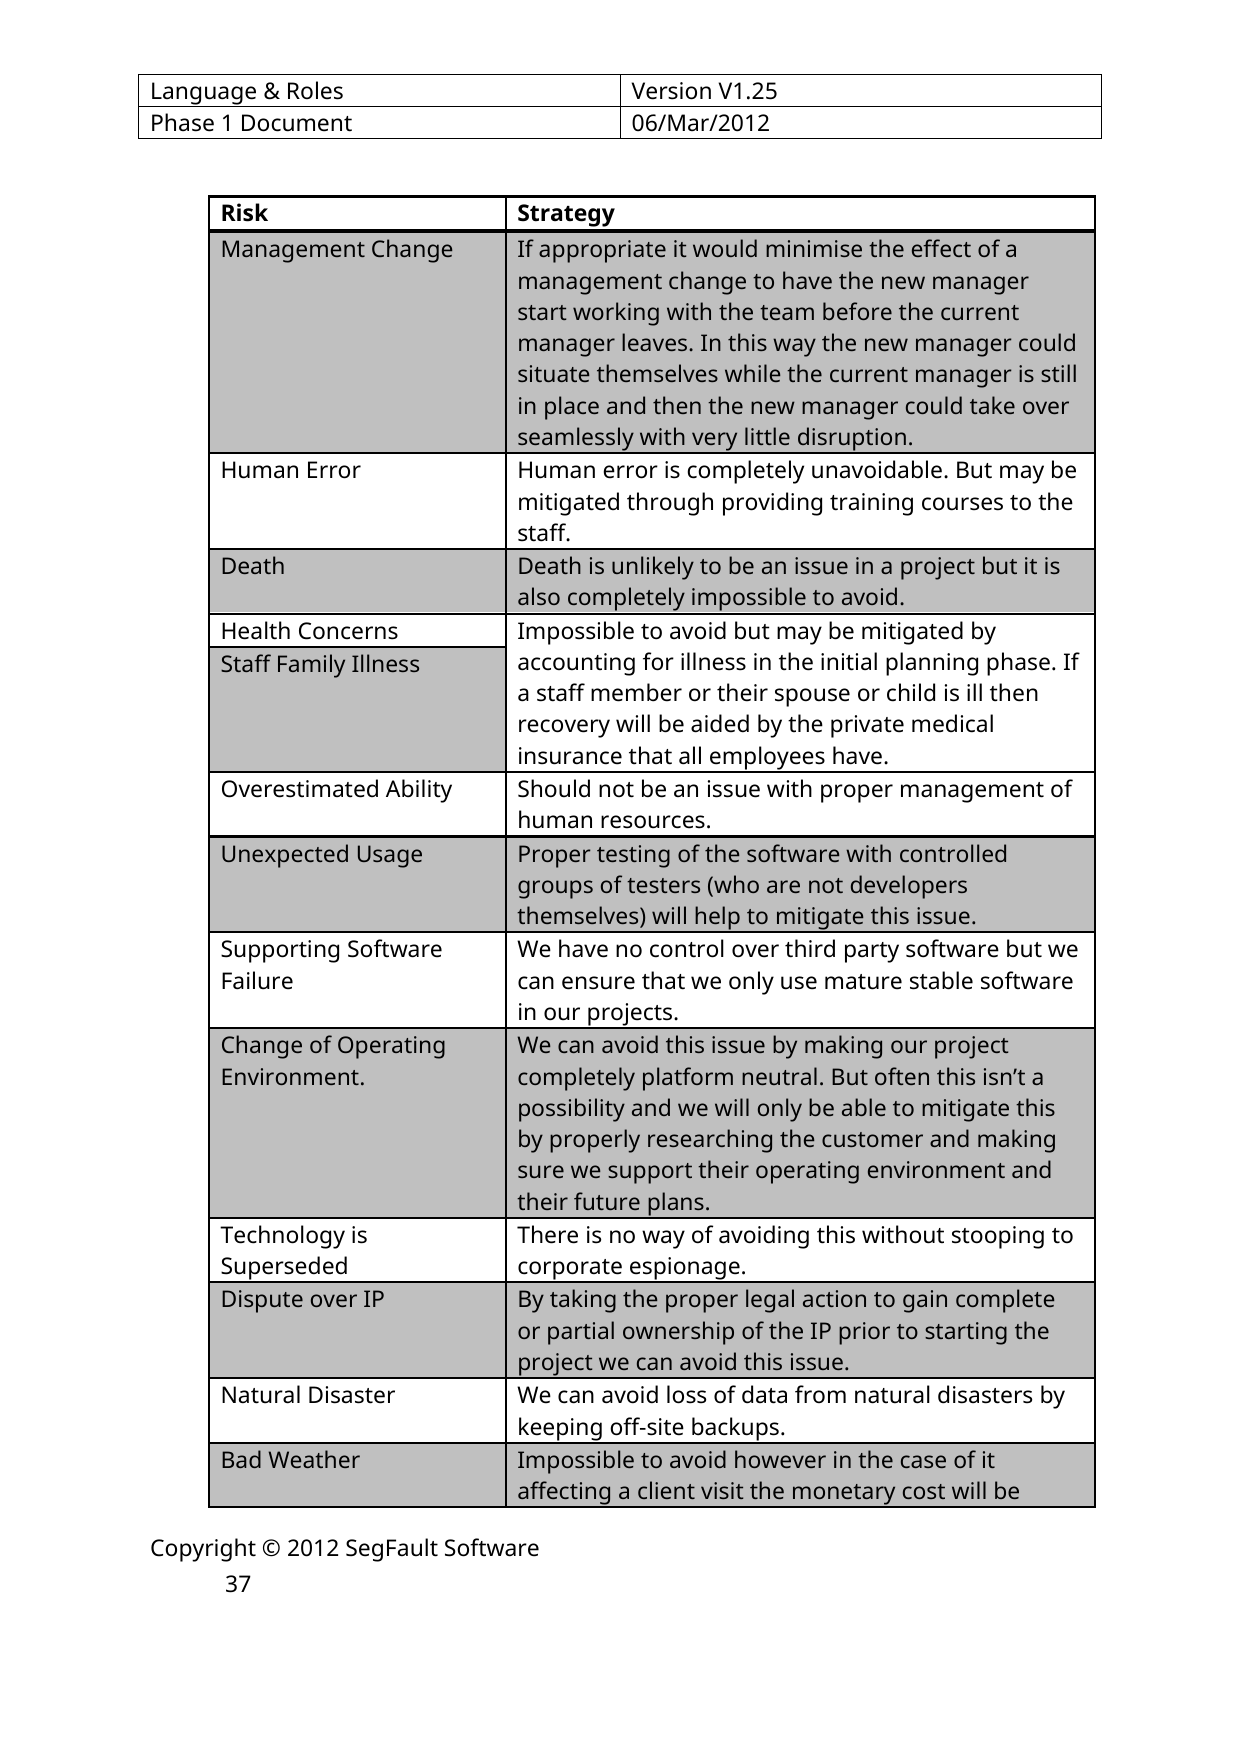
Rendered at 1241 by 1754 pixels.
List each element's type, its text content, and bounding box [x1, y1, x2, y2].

table_cell Supporting Software Failure [210, 933, 505, 1027]
table_cell Dispute over IP [210, 1283, 505, 1377]
table_cell We can avoid loss of data from natural disasters by keeping off-site backups. [507, 1379, 1094, 1442]
table_cell We can avoid this issue by making our project completely platform neutral. But often this isn’t a possibility and we will only be able to mitigate this by properly researching the customer and making sure we support their operating environment and their future plans. [507, 1029, 1094, 1217]
table_cell There is no way of avoiding this without stooping to corporate espionage. [507, 1219, 1094, 1281]
table_cell Human Error [210, 454, 505, 548]
table_cell If appropriate it would minimise the effect of a management change to have the new manager start working with the team before the current manager leaves. In this way the new manager could situate themselves while the current manager is still in place and then the new manager could take over seamlessly with very little disruption. [507, 233, 1094, 452]
table_cell Natural Disaster [210, 1379, 505, 1442]
table_cell Human error is completely unavoidable. But may be mitigated through providing training courses to the staff. [507, 454, 1094, 548]
table_cell Technology is Superseded [210, 1219, 505, 1281]
table_cell Staff Family Illness [210, 648, 505, 771]
table_header Risk [210, 198, 505, 229]
table_cell Impossible to avoid but may be mitigated by accounting for illness in the initial planning phase. If a staff member or their spouse or child is ill then recovery will be aided by the private medical insurance that all employees have. [507, 615, 1094, 771]
table_header Strategy [507, 198, 1094, 229]
table_cell Death is unlikely to be an issue in a project but it is also completely impossible to avoid. [507, 550, 1094, 612]
table_cell Unexpected Usage [210, 838, 505, 931]
table_cell We have no control over third party software but we can ensure that we only use mature stable software in our projects. [507, 933, 1094, 1027]
table_cell Proper testing of the software with controlled groups of testers (who are not developers themselves) will help to mitigate this issue. [507, 838, 1094, 931]
table_cell Management Change [210, 233, 505, 452]
table_cell By taking the proper legal action to gain complete or partial ownership of the IP prior to starting the project we can avoid this issue. [507, 1283, 1094, 1377]
table_cell Bad Weather [210, 1444, 505, 1506]
table_cell Should not be an issue with proper management of human resources. [507, 773, 1094, 835]
table_cell Death [210, 550, 505, 612]
table_cell Health Concerns [210, 615, 505, 646]
table_cell Change of Operating Environment. [210, 1029, 505, 1217]
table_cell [507, 1444, 1094, 1506]
table_cell Overestimated Ability [210, 773, 505, 835]
